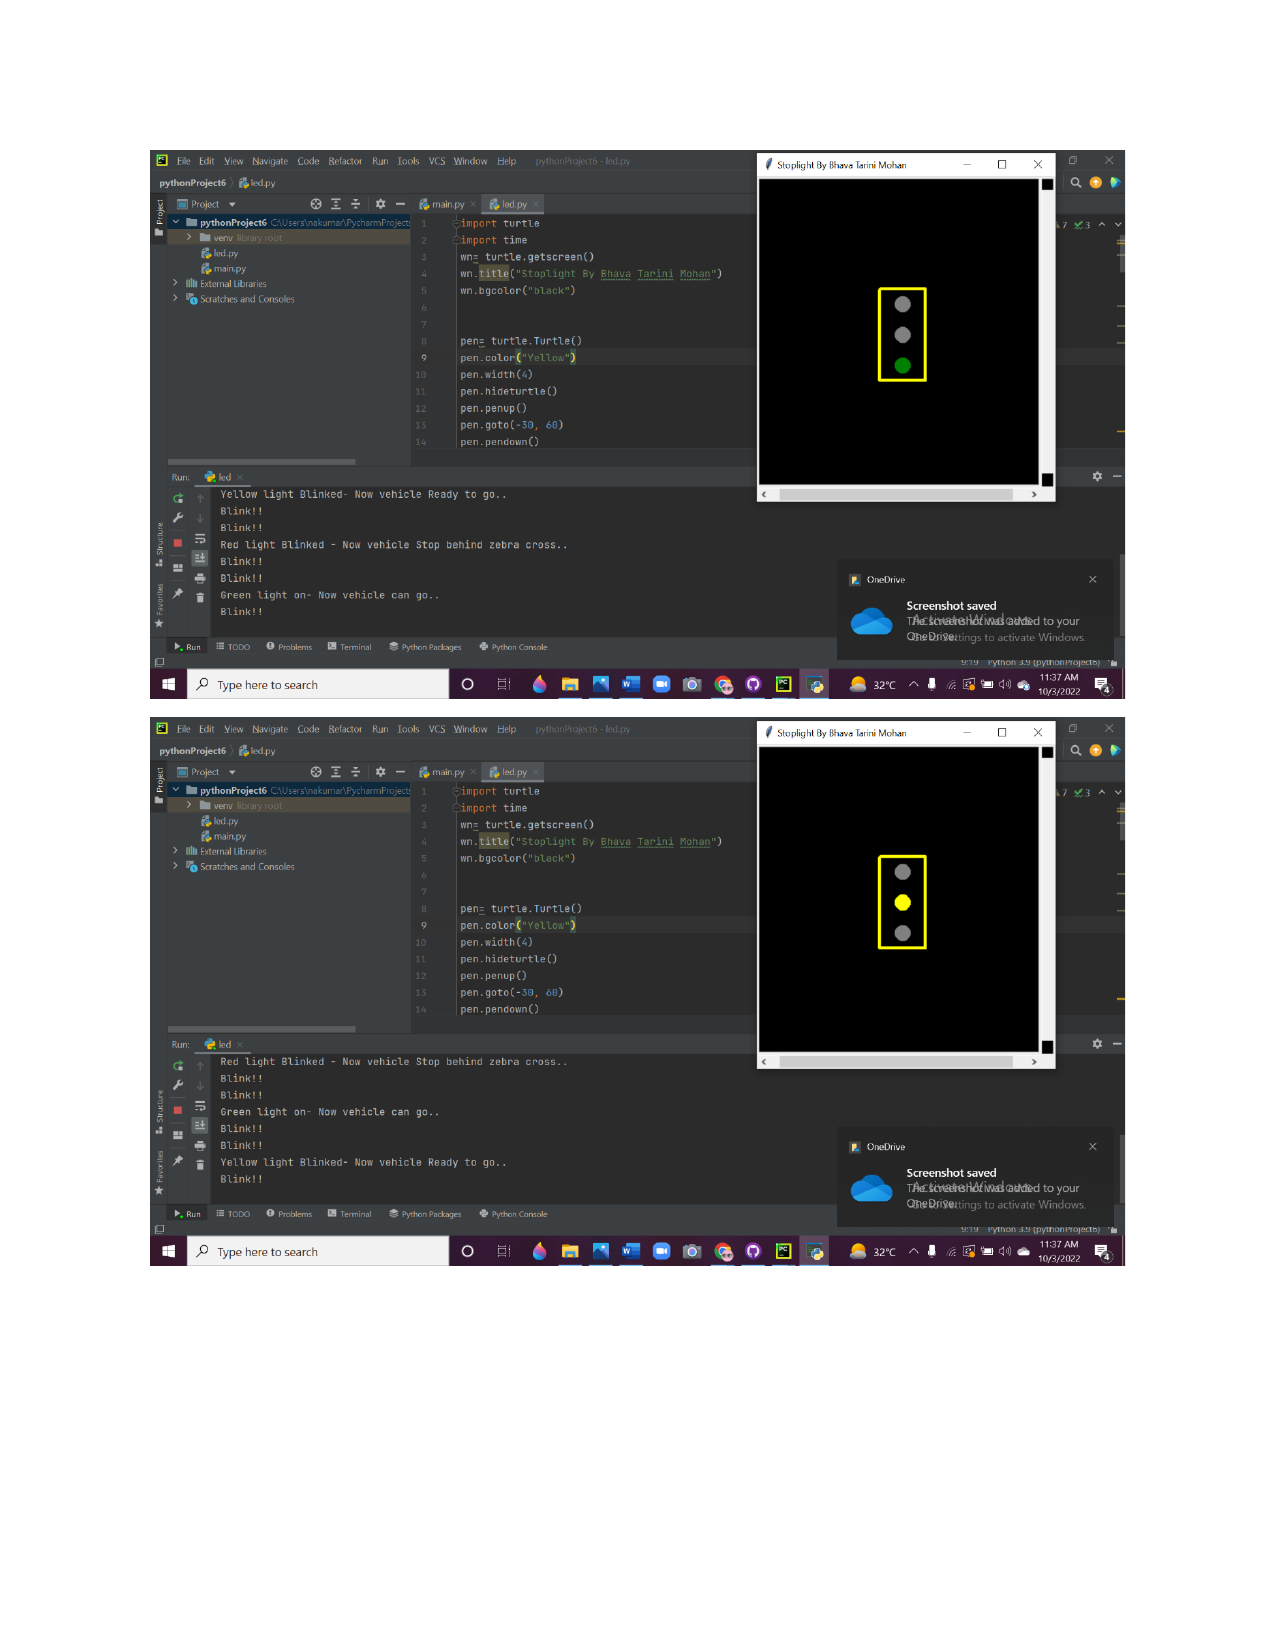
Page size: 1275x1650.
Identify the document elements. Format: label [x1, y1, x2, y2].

picture [150, 717, 1125, 1266]
picture [150, 150, 1125, 699]
